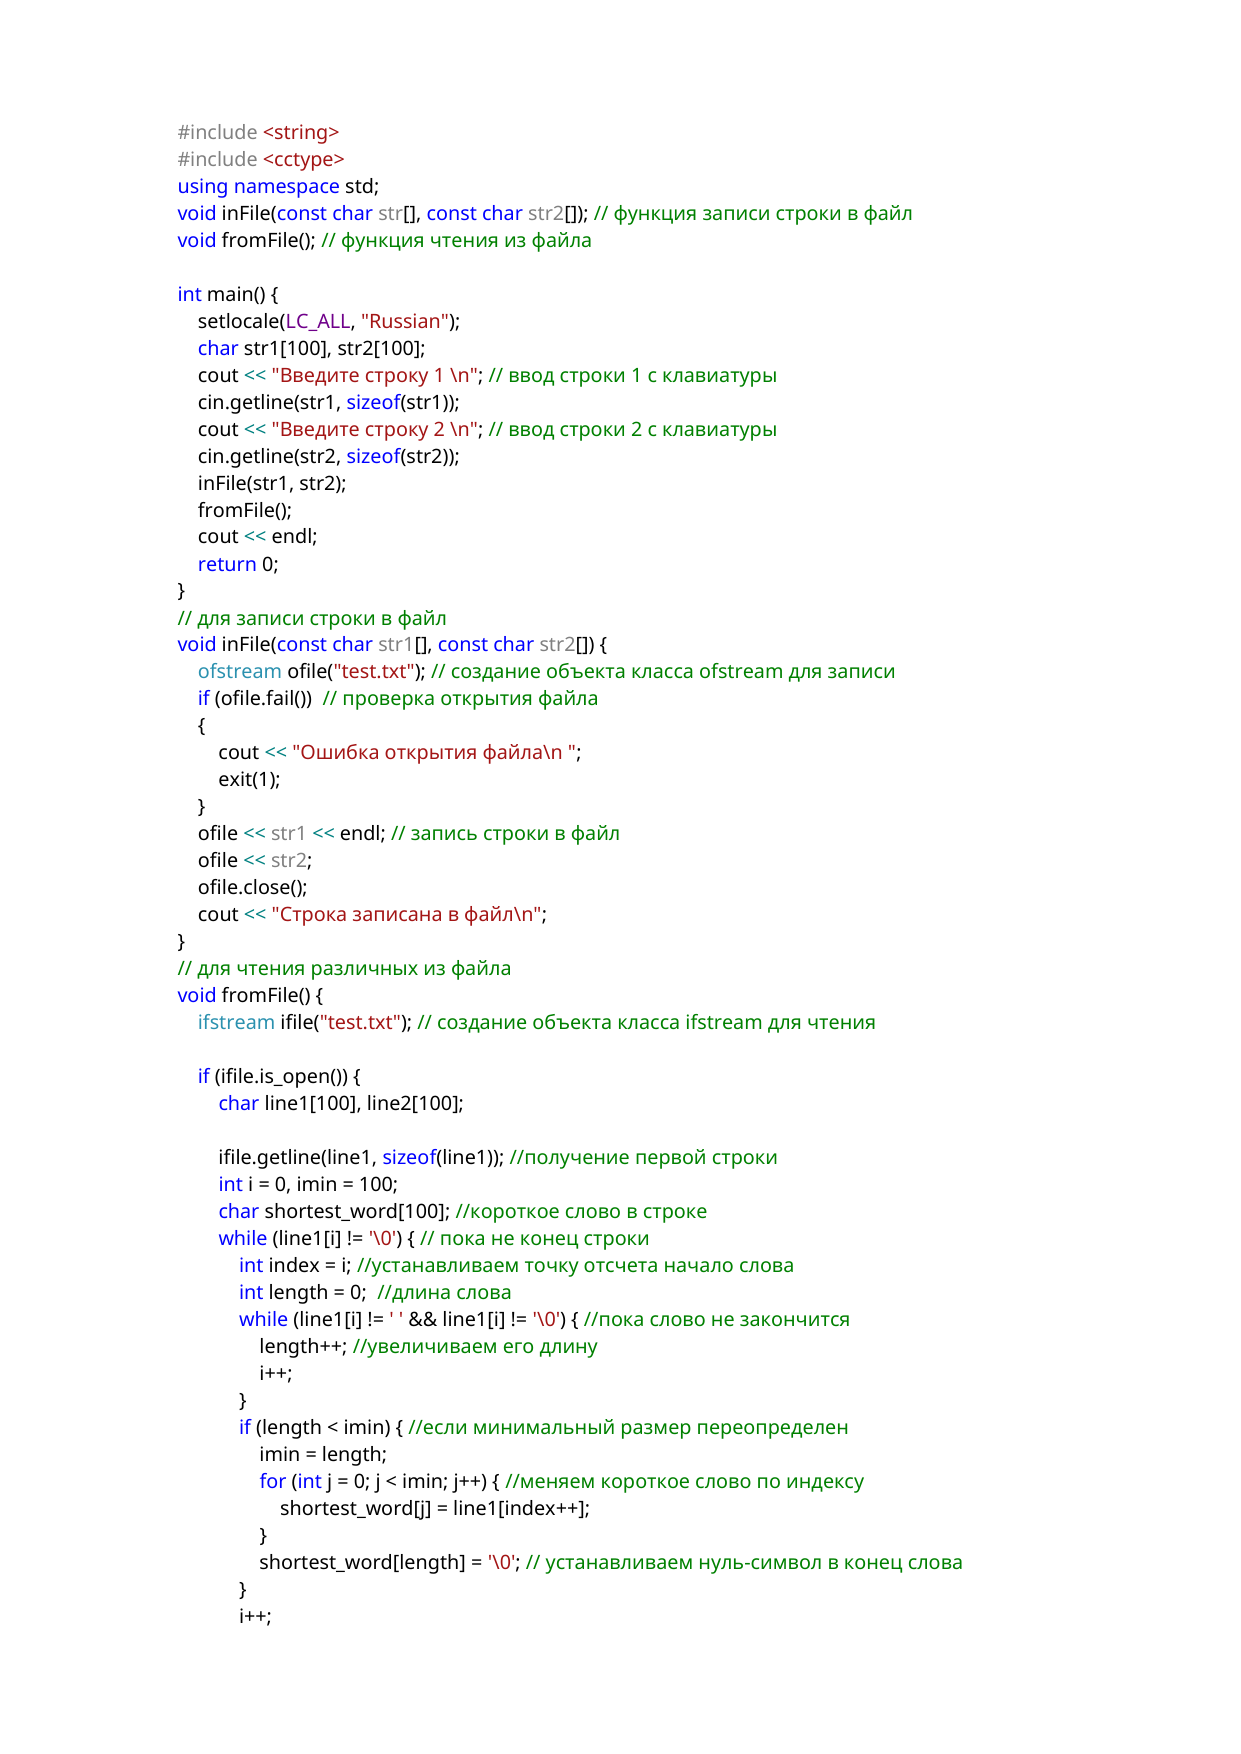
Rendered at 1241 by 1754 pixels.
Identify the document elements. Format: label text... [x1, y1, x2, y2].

text ofile << str2; [177, 847, 1152, 873]
text cin.getline(str1, sizeof(str1)); [177, 388, 1152, 415]
text // для чтения различных из файла [177, 954, 1152, 981]
text char line1[100], line2[100]; [177, 1089, 1152, 1116]
text } [177, 1575, 1152, 1602]
text int length = 0; //длина слова [177, 1278, 1152, 1305]
text cout << endl; [177, 523, 1152, 550]
text return 0; [177, 550, 1152, 577]
text char shortest_word[100]; //короткое слово в строке [177, 1197, 1152, 1224]
text int main() { [177, 280, 1152, 307]
text { [177, 712, 1152, 739]
text shortest_word[j] = line1[index++]; [177, 1494, 1152, 1521]
text cout << "Строка записана в файл\n"; [177, 901, 1152, 927]
text shortest_word[length] = '\0'; // устанавливаем нуль-символ в конец слова [177, 1548, 1152, 1575]
text if (ifile.is_open()) { [177, 1062, 1152, 1089]
text cout << "Ошибка открытия файла\n "; [177, 739, 1152, 766]
text } [177, 1386, 1152, 1413]
text while (line1[i] != '\0') { // пока не конец строки [177, 1224, 1152, 1251]
text if (length < imin) { //если минимальный размер переопределен [177, 1413, 1152, 1440]
text void fromFile(); // функция чтения из файла [177, 226, 1152, 253]
text void inFile(const char str1[], const char str2[]) { [177, 631, 1152, 658]
text ofstream ofile("test.txt"); // создание объекта класса ofstream для записи [177, 658, 1152, 685]
text setlocale(LC_ALL, "Russian"); [177, 307, 1152, 334]
text imin = length; [177, 1440, 1152, 1467]
text exit(1); [177, 766, 1152, 793]
text cout << "Введите строку 1 \n"; // ввод строки 1 с клавиатуры [177, 361, 1152, 388]
text length++; //увеличиваем его длину [177, 1332, 1152, 1359]
text int i = 0, imin = 100; [177, 1170, 1152, 1197]
text ofile.close(); [177, 873, 1152, 901]
text cout << "Введите строку 2 \n"; // ввод строки 2 с клавиатуры [177, 415, 1152, 442]
text #include <string> [177, 118, 1152, 145]
text ofile << str1 << endl; // запись строки в файл [177, 819, 1152, 847]
text void fromFile() { [177, 981, 1152, 1008]
text ifstream ifile("test.txt"); // создание объекта класса ifstream для чтения [177, 1008, 1152, 1035]
text } [177, 1521, 1152, 1548]
text i++; [177, 1602, 1152, 1629]
text inFile(str1, str2); [177, 469, 1152, 496]
text i++; [177, 1359, 1152, 1386]
text fromFile(); [177, 496, 1152, 523]
text void inFile(const char str[], const char str2[]); // функция записи строки в файл [177, 199, 1152, 226]
text char str1[100], str2[100]; [177, 334, 1152, 361]
text if (ofile.fail()) // проверка открытия файла [177, 685, 1152, 712]
text for (int j = 0; j < imin; j++) { //меняем короткое слово по индексу [177, 1467, 1152, 1494]
text using namespace std; [177, 172, 1152, 199]
text #include <cctype> [177, 145, 1152, 172]
text } [177, 577, 1152, 604]
text while (line1[i] != ' ' && line1[i] != '\0') { //пока слово не закончится [177, 1305, 1152, 1332]
text // для записи строки в файл [177, 604, 1152, 631]
text } [177, 793, 1152, 819]
text cin.getline(str2, sizeof(str2)); [177, 442, 1152, 469]
text } [177, 927, 1152, 954]
text int index = i; //устанавливаем точку отсчета начало слова [177, 1251, 1152, 1278]
text ifile.getline(line1, sizeof(line1)); //получение первой строки [177, 1143, 1152, 1170]
